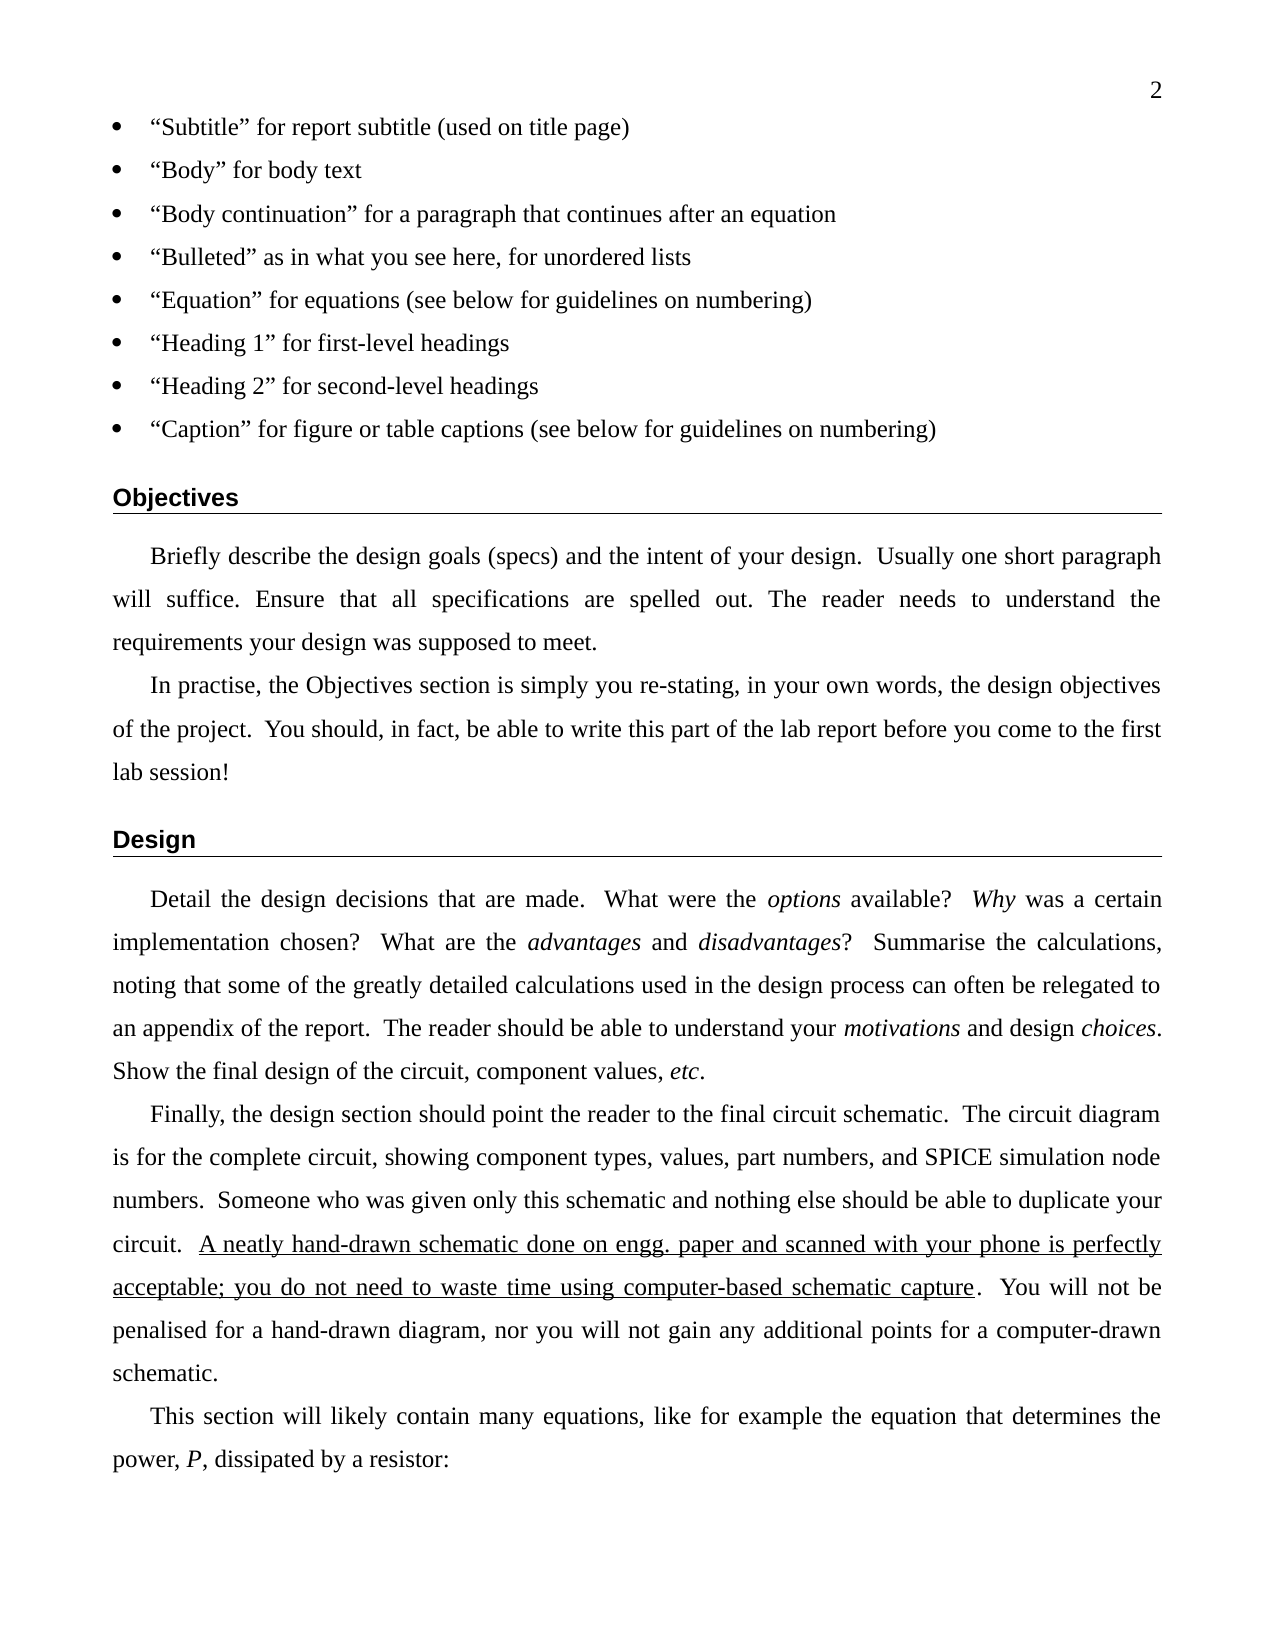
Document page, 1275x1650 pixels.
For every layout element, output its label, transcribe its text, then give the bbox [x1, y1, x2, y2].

text In practise, the Objectives section is simply you re-stating, in your own words, the design objectives of the project. You should, in fact, be able to write this part of the lab report before you come to the first lab session! [112, 671, 1162, 786]
list “Caption” for figure or table captions (see below for guidelines on numbering) [112, 414, 1162, 443]
text Finally, the design section should point the reader to the final circuit schematic. The circuit diagram is for the complete circuit, showing component types, values, part numbers, and SPICE simulation node numbers. Someone who was given only this schematic and nothing else should be able to duplicate your circuit. A neatly hand-drawn schematic done on engg. paper and scanned with your phone is perfectly acceptable; you do not need to waste time using computer-based schematic capture. You will not be penalised for a hand-drawn diagram, nor you will not gain any additional points for a computer-drawn schematic. [112, 1099, 1162, 1387]
list “Bulleted” as in what you see here, for unordered lists [112, 242, 1162, 271]
list “Heading 2” for second-level headings [112, 371, 1162, 400]
list “Equation” for equations (see below for guidelines on numbering) [112, 285, 1162, 314]
list “Body” for body text [112, 156, 1162, 184]
list “Body continuation” for a paragraph that continues after an equation [112, 199, 1162, 227]
text Detail the design decisions that are made. What were the options available? Why was a certain implementation chosen? What are the advantages and disadvantages? Summarise the calculations, noting that some of the greatly detailed calculations used in the design process can often be relegated to an appendix of the report. The reader should be able to understand your motivations and design choices. Show the final design of the circuit, component values, etc. [112, 884, 1162, 1085]
subtitle Design [112, 825, 1162, 857]
text This section will likely contain many equations, like for example the equation that determines the power, P, dissipated by a resistor: [112, 1401, 1162, 1473]
list “Heading 1” for first-level headings [112, 328, 1162, 357]
list “Subtitle” for report subtitle (used on title page) [112, 112, 1162, 141]
text Briefly describe the design goals (specs) and the intent of your design. Usually one short paragraph will suffice. Ensure that all specifications are spelled out. The reader needs to understand the requirements your design was supposed to meet. [112, 541, 1162, 656]
subtitle Objectives [112, 482, 1162, 514]
